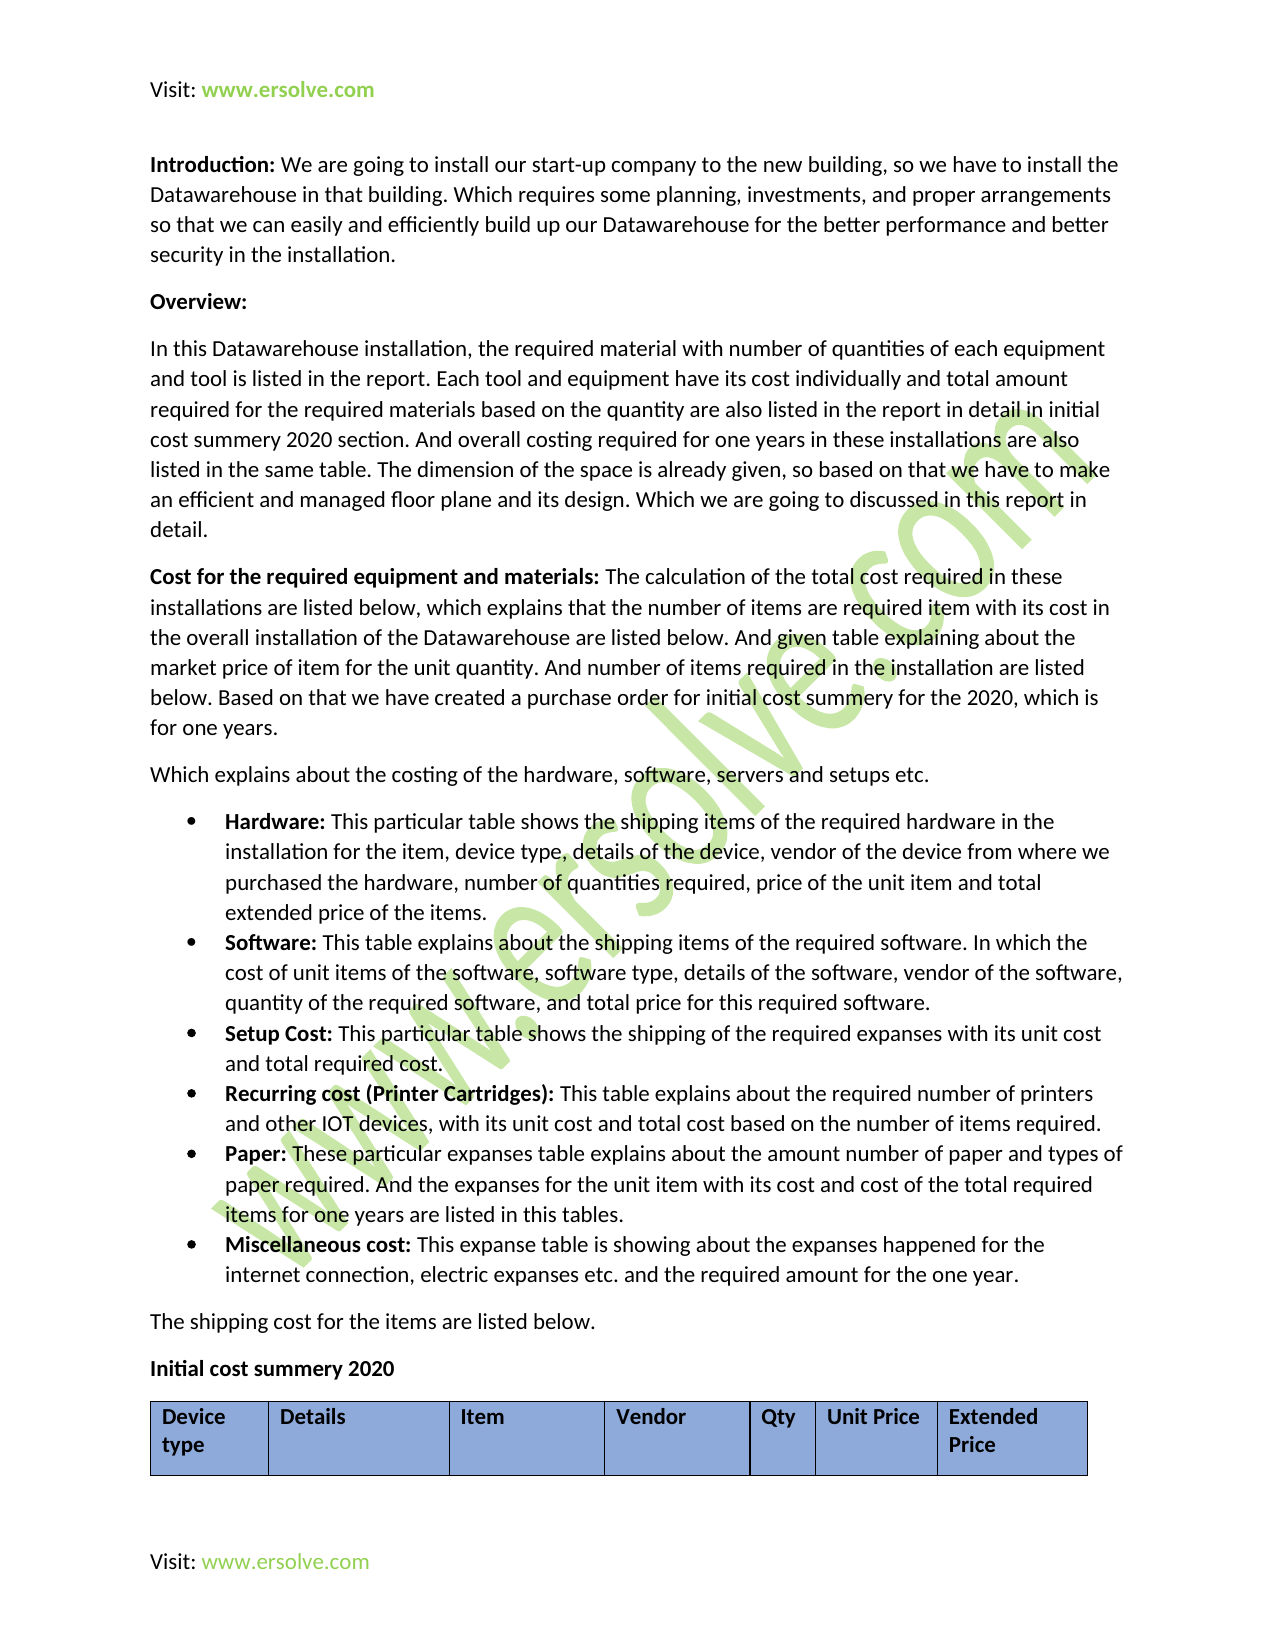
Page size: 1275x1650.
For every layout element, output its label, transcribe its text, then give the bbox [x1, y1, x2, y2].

table_header Device type [151, 1402, 268, 1475]
list Recurring cost (Printer Cartridges): This table explains about the required number of printers and other IOT devices, with its unit cost and total cost based on the number of items required. [187, 1079, 1125, 1137]
list Setup Cost: This particular table shows the shipping of the required expanses with its unit cost and total required cost. [187, 1019, 1125, 1077]
list Paper: These particular expanses table explains about the amount number of paper and types of paper required. And the expanses for the unit item with its cost and cost of the total required items for one years are listed in this tables. [187, 1139, 1125, 1228]
text Overview: [150, 287, 1125, 316]
table_header Details [269, 1402, 449, 1475]
table_header Vendor [605, 1402, 749, 1475]
text Cost for the required equipment and materials: The calculation of the total cost required in these installations are listed below, which explains that the number of items are required item with its cost in the overall installation of the Datawarehouse are listed below. And given table explaining about the market price of item for the unit quantity. And number of items required in the installation are listed below. Based on that we have created a purchase order for initial cost summery for the 2020, which is for one years. [150, 562, 1125, 742]
text Initial cost summery 2020 [150, 1354, 1125, 1382]
table_header Unit Price [816, 1402, 937, 1475]
list Software: This table explains about the shipping items of the required software. In which the cost of unit items of the software, software type, details of the software, vendor of the software, quantity of the required software, and total price for this required software. [187, 928, 1125, 1017]
text Introduction: We are going to install our start-up company to the new building, so we have to install the Datawarehouse in that building. Which requires some planning, investments, and proper arrangements so that we can easily and efficiently build up our Datawarehouse for the better performance and better security in the installation. [150, 150, 1125, 269]
table_header Item [450, 1402, 604, 1475]
table_header Qty [751, 1402, 815, 1475]
text Which explains about the costing of the hardware, software, servers and setups etc. [150, 760, 1125, 788]
list Miscellaneous cost: This expanse table is showing about the expanses happened for the internet connection, electric expanses etc. and the required amount for the one year. [187, 1230, 1125, 1288]
table_header Extended Price [938, 1402, 1087, 1475]
text The shipping cost for the items are listed below. [150, 1307, 1125, 1335]
text In this Datawarehouse installation, the required material with number of quantities of each equipment and tool is listed in the report. Each tool and equipment have its cost individually and total amount required for the required materials based on the quantity are also listed in the report in detail in initial cost summery 2020 section. And overall costing required for one years in these installations are also listed in the same table. The dimension of the space is already given, so based on that we have to make an efficient and managed floor plane and its design. Which we are going to discussed in this report in detail. [150, 334, 1125, 544]
list Hardware: This particular table shows the shipping items of the required hardware in the installation for the item, device type, details of the device, vendor of the device from where we purchased the hardware, number of quantities required, price of the unit item and total extended price of the items. [187, 807, 1125, 926]
